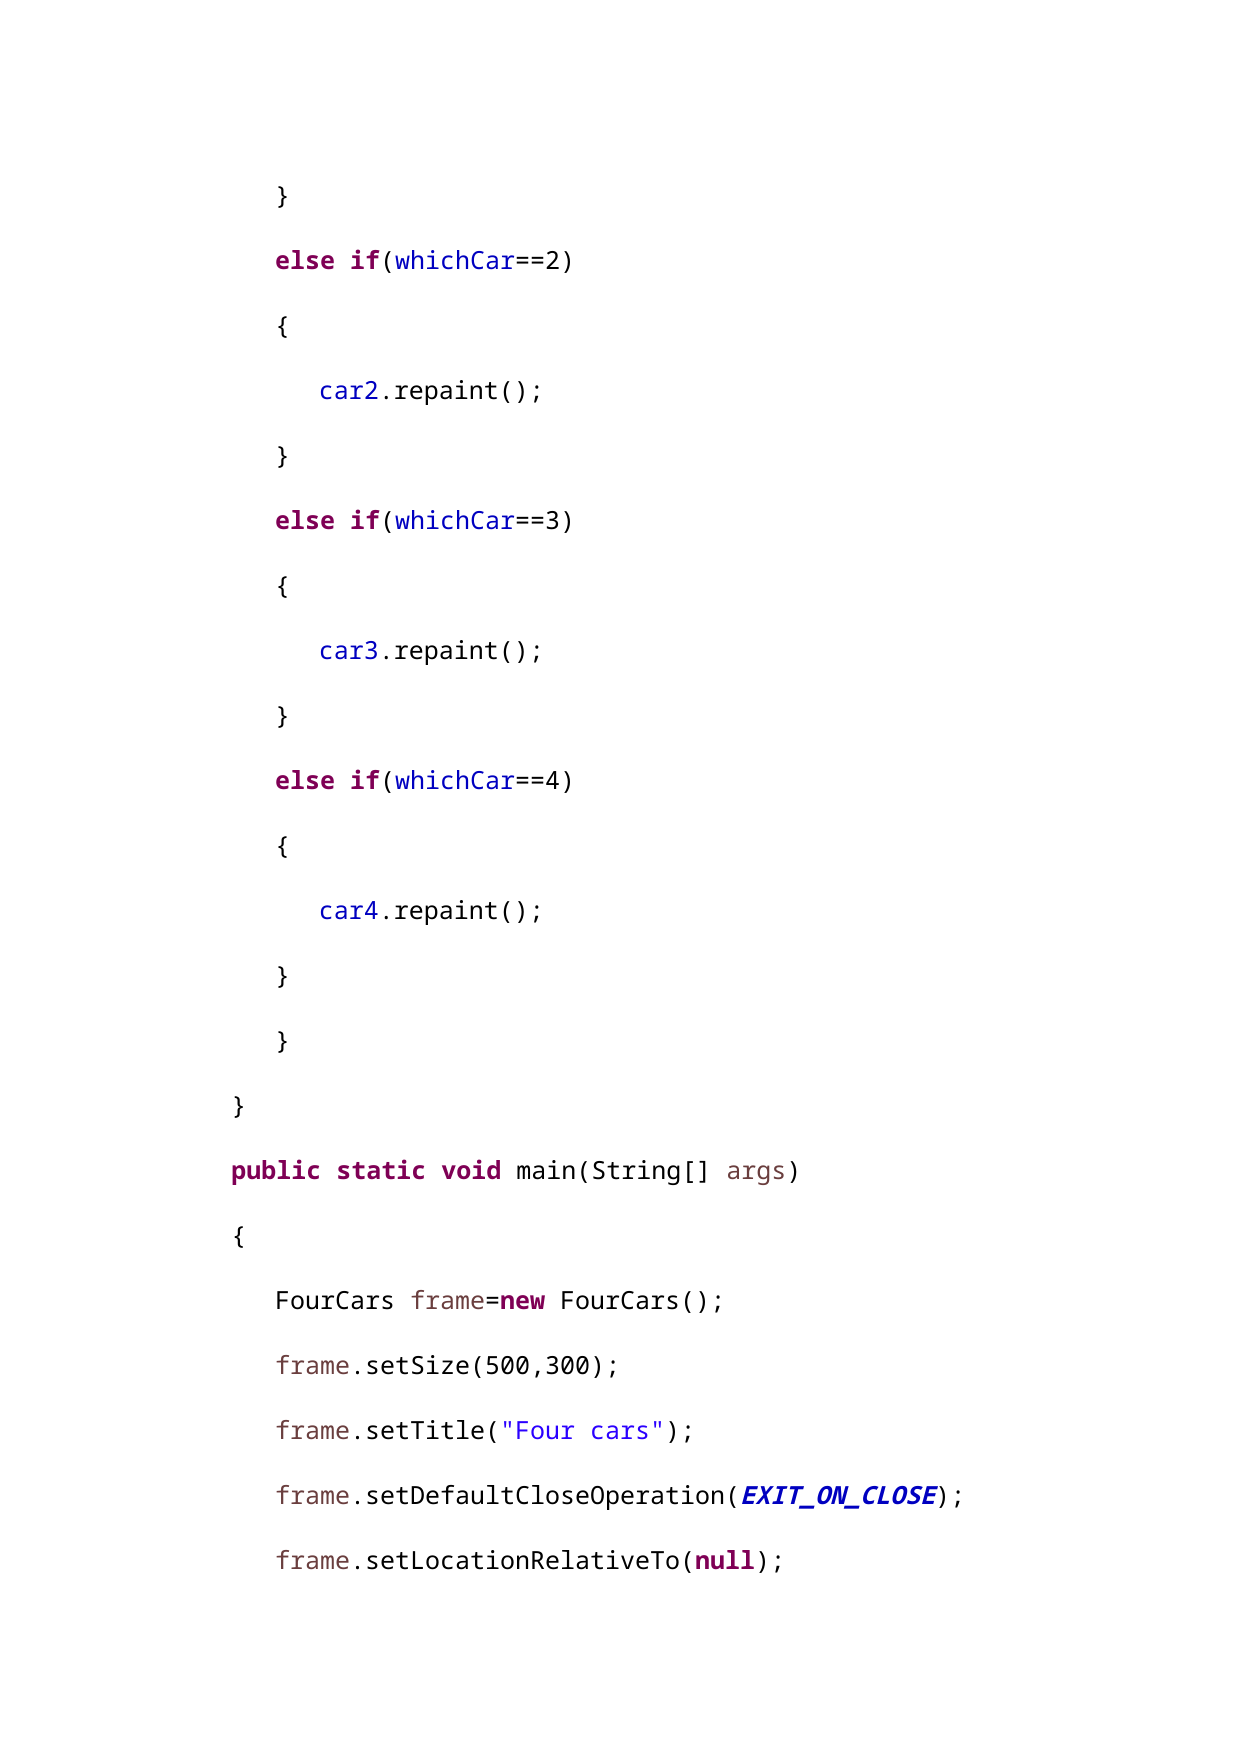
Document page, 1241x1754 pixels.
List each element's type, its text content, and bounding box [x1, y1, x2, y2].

text { [187, 292, 1053, 357]
text car2.repaint(); [187, 357, 1053, 422]
text car4.repaint(); [187, 877, 1053, 942]
text } [187, 942, 1053, 1007]
text else if(whichCar==4) [187, 747, 1053, 812]
text frame.setLocationRelativeTo(null); [187, 1527, 1053, 1592]
text } [187, 422, 1053, 487]
text frame.setTitle("Four cars"); [187, 1397, 1053, 1462]
text } [187, 1072, 1053, 1137]
text else if(whichCar==2) [187, 227, 1053, 292]
text } [187, 1007, 1053, 1072]
text } [187, 682, 1053, 747]
text } [187, 162, 1053, 227]
text car3.repaint(); [187, 617, 1053, 682]
text { [187, 812, 1053, 877]
text frame.setDefaultCloseOperation(EXIT_ON_CLOSE); [187, 1462, 1053, 1527]
text frame.setSize(500,300); [187, 1332, 1053, 1397]
text { [187, 552, 1053, 617]
text public static void main(String[] args) [187, 1137, 1053, 1202]
text FourCars frame=new FourCars(); [187, 1267, 1053, 1332]
text { [187, 1202, 1053, 1267]
text else if(whichCar==3) [187, 487, 1053, 552]
